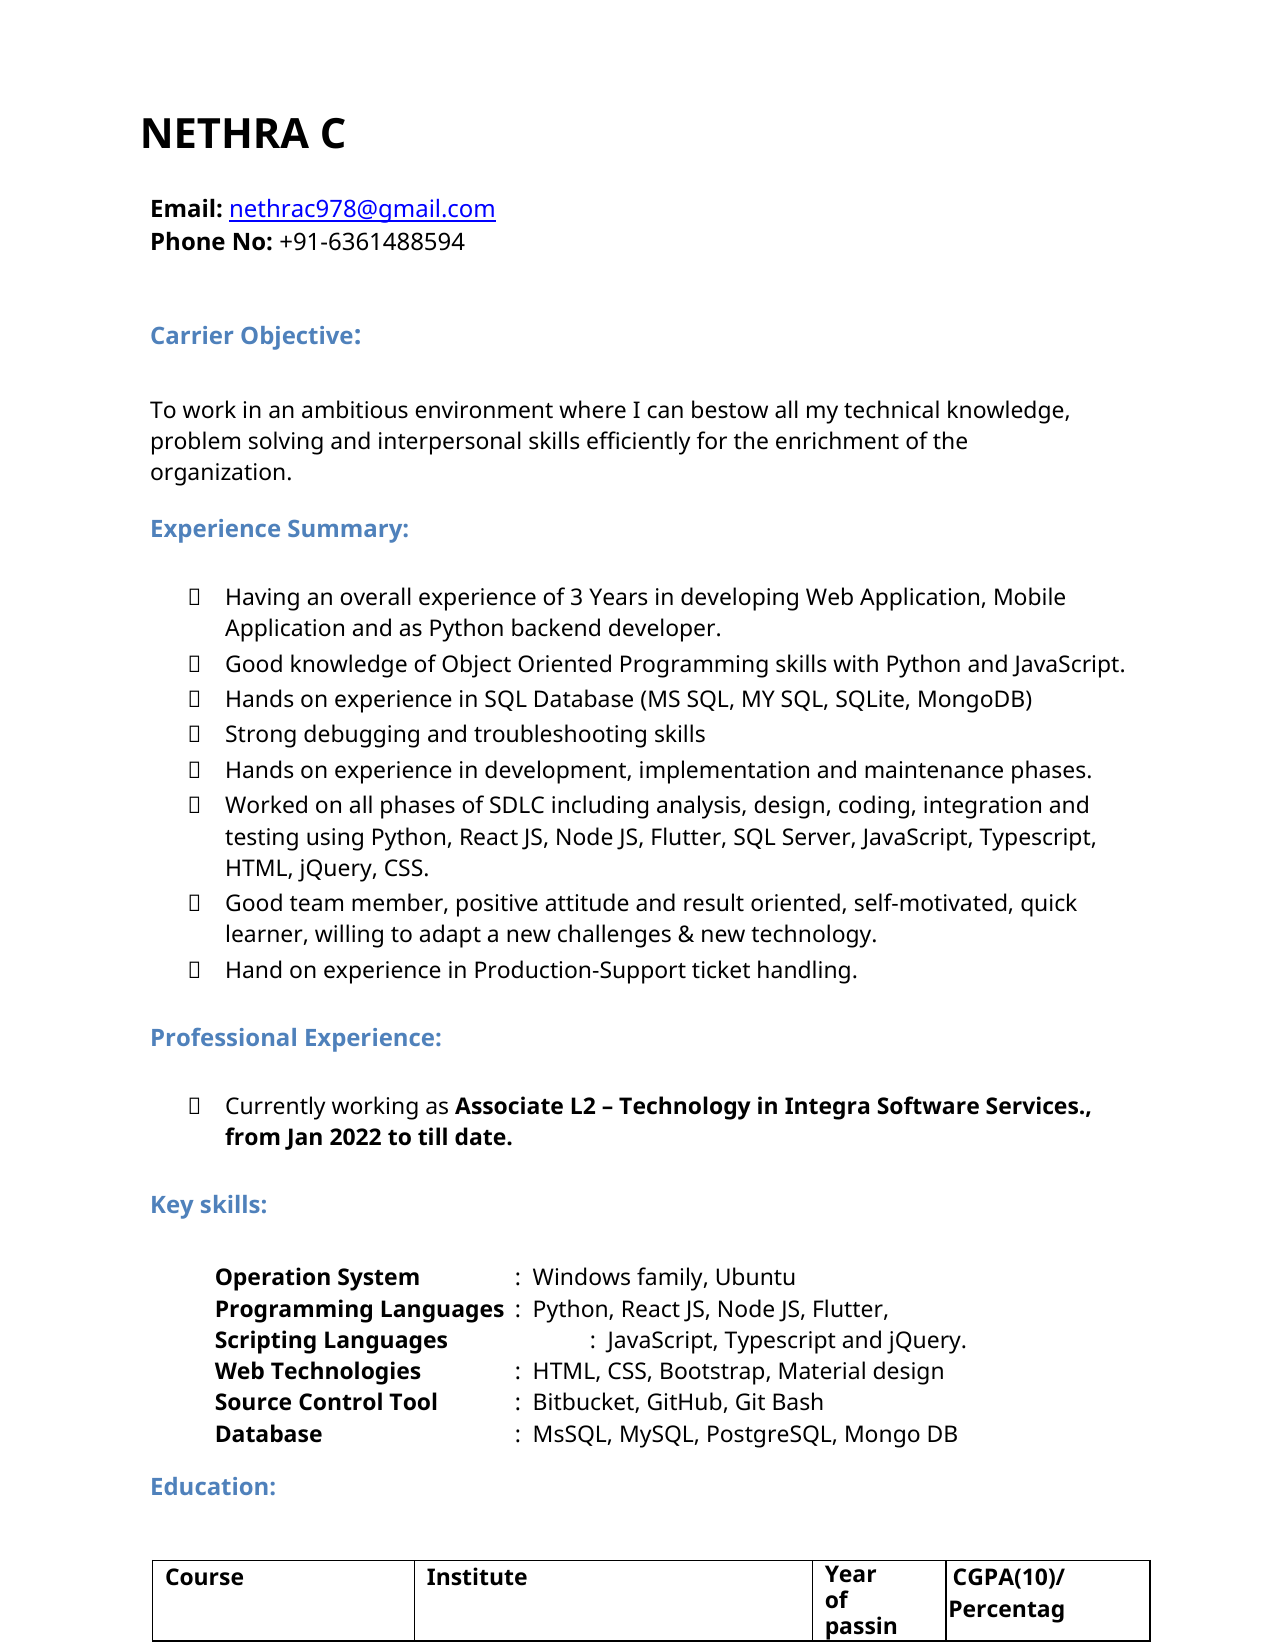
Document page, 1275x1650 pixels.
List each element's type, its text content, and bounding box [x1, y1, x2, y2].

list Hand on experience in Production-Support ticket handling. [187, 954, 1150, 985]
text Phone No: +91-6361488594 [150, 225, 1150, 257]
list Having an overall experience of 3 Years in developing Web Application, Mobile Application and as Python backend developer. [187, 581, 1150, 643]
title NETHRA C [139, 104, 1150, 161]
list Worked on all phases of SDLC including analysis, design, coding, integration and testing using Python, React JS, Node JS, Flutter, SQL Server, JavaScript, Typescript, HTML, jQuery, CSS. [187, 789, 1150, 883]
subtitle Professional Experience: [150, 1020, 1150, 1053]
list Good knowledge of Object Oriented Programming skills with Python and JavaScript. [187, 647, 1150, 679]
text Operation System : Windows family, Ubuntu [139, 1261, 1150, 1292]
text To work in an ambitious environment where I can bestow all my technical knowledge, problem solving and interpersonal skills efficiently for the enrichment of the organization. [150, 393, 1105, 487]
subtitle Key skills: [150, 1188, 1150, 1220]
list Hands on experience in SQL Database (MS SQL, MY SQL, SQLite, MongoDB) [187, 683, 1150, 714]
text Web Technologies : HTML, CSS, Bootstrap, Material design [139, 1355, 1150, 1386]
text Programming Languages : Python, React JS, Node JS, Flutter, [139, 1292, 1150, 1324]
table_header CGPA(10)/Percentage [947, 1561, 1149, 1640]
table_header Institute [415, 1561, 812, 1640]
text Scripting Languages : JavaScript, Typescript and jQuery. [139, 1324, 1150, 1355]
list Currently working as Associate L2 – Technology in Integra Software Services., from Jan 2022 to till date. [187, 1090, 1150, 1152]
list Good team member, positive attitude and result oriented, self-motivated, quick learner, willing to adapt a new challenges & new technology. [187, 887, 1150, 949]
list Strong debugging and troubleshooting skills [187, 718, 1150, 749]
subtitle Experience Summary: [150, 511, 1150, 544]
text Database : MsSQL, MySQL, PostgreSQL, Mongo DB [139, 1417, 1150, 1449]
subtitle Carrier Objective: [150, 316, 1150, 352]
text Email: nethrac978@gmail.com [150, 192, 1150, 225]
text Source Control Tool : Bitbucket, GitHub, Git Bash [139, 1386, 1150, 1417]
table_header Course [153, 1561, 414, 1640]
list Hands on experience in development, implementation and maintenance phases. [187, 754, 1150, 785]
text Education: [150, 1469, 1150, 1502]
table_header Year of passing [813, 1561, 945, 1640]
